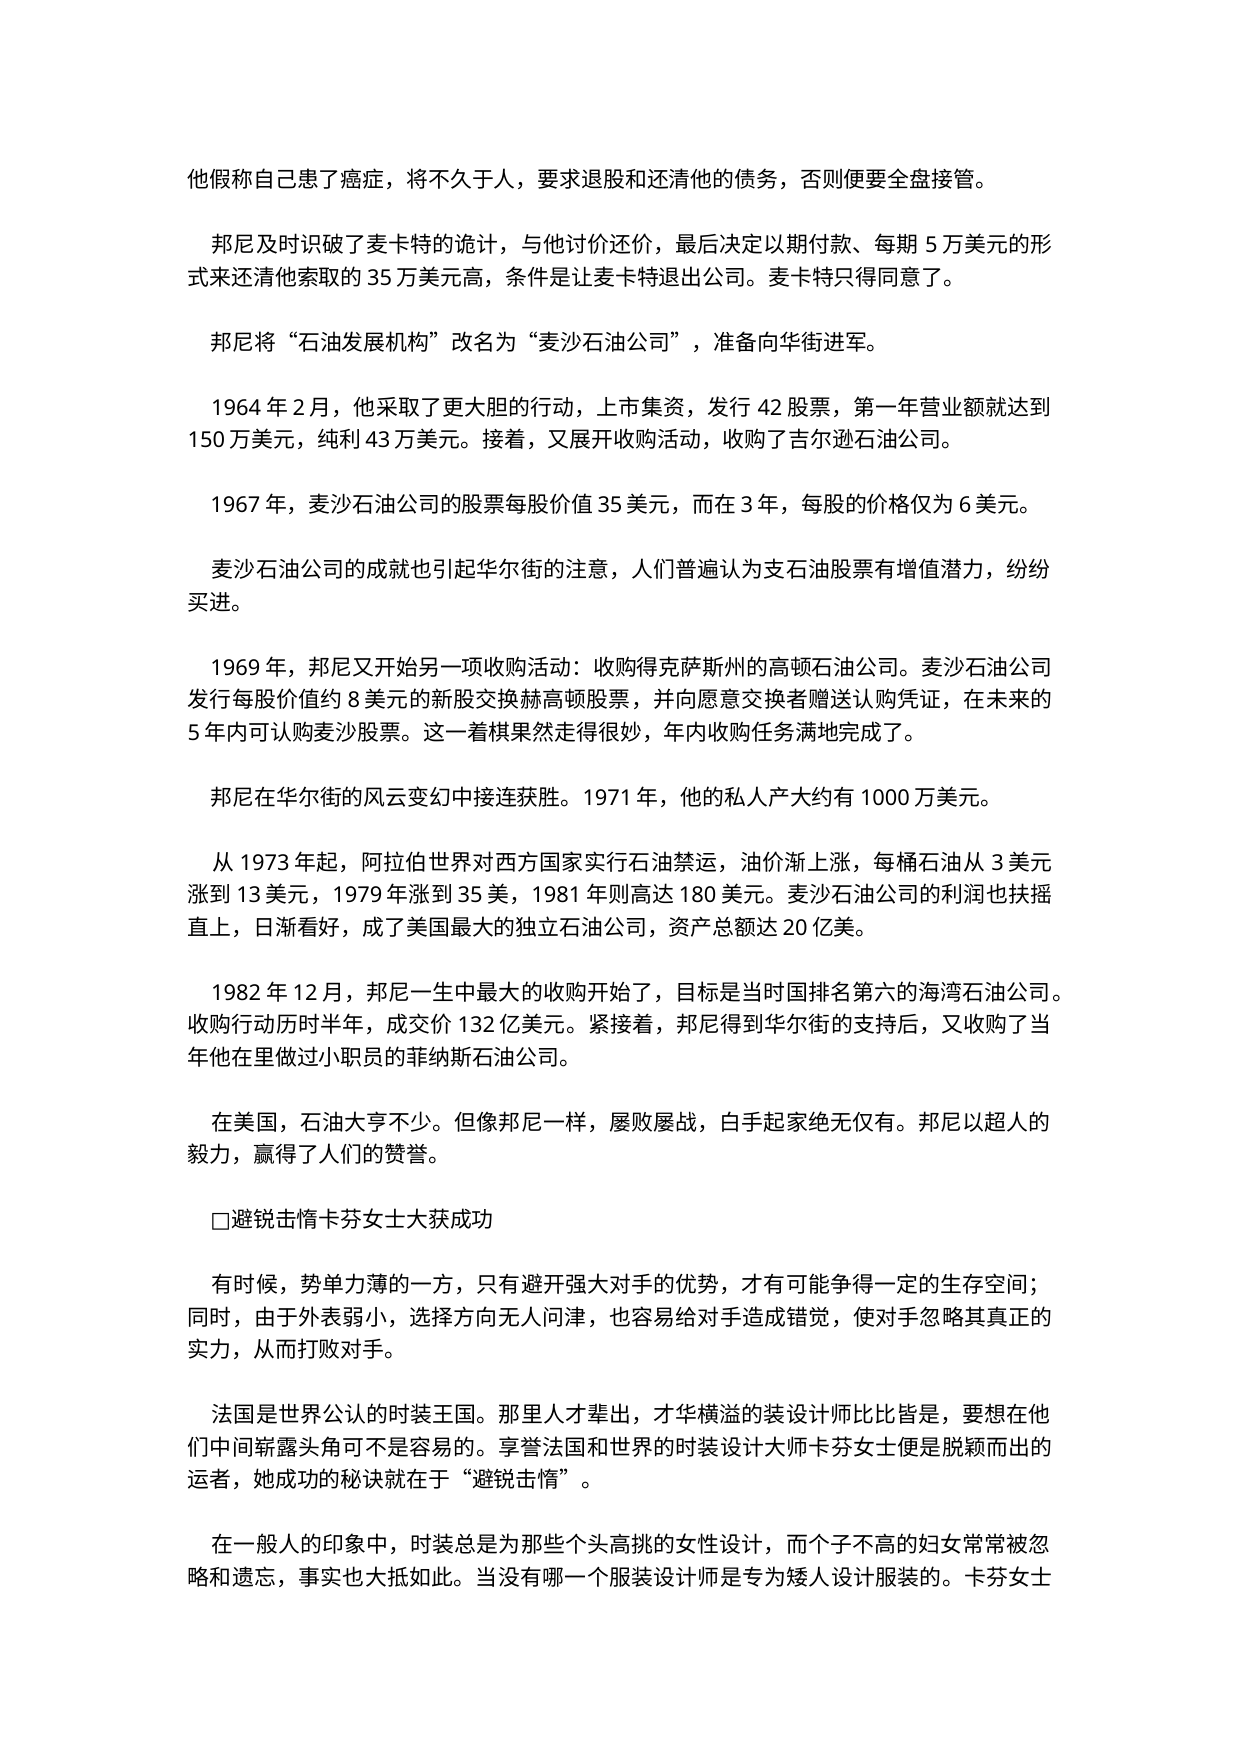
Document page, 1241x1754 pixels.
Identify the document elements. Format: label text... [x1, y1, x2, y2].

text 在美国，石油大亨不少。但像邦尼一样，屡败屡战，白手起家绝无仅有。邦尼以超人的毅力，赢得了人们的赞誉。 [187, 1104, 1053, 1169]
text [187, 162, 1053, 194]
text 有时候，势单力薄的一方，只有避开强大对手的优势，才有可能争得一定的生存空间；同时，由于外表弱小，选择方向无人问津，也容易给对手造成错觉，使对手忽略其真正的实力，从而打败对手。 [187, 1267, 1053, 1364]
text 麦沙石油公司的成就也引起华尔街的注意，人们普遍认为支石油股票有增值潜力，纷纷买进。 [187, 552, 1053, 617]
text 从1973年起，阿拉伯世界对西方国家实行石油禁运，油价渐上涨，每桶石油从3美元涨到13美元，1979年涨到35美，1981年则高达180美元。麦沙石油公司的利润也扶摇直上，日渐看好，成了美国最大的独立石油公司，资产总额达20亿美。 [187, 844, 1053, 942]
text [187, 1527, 1053, 1592]
text 1964年2月，他采取了更大胆的行动，上市集资，发行42股票，第一年营业额就达到150万美元，纯利43万美元。接着，又展开收购活动，收购了吉尔逊石油公司。 [187, 389, 1053, 454]
text 邦尼及时识破了麦卡特的诡计，与他讨价还价，最后决定以期付款、每期5万美元的形式来还清他索取的35万美元高，条件是让麦卡特退出公司。麦卡特只得同意了。 [187, 227, 1053, 292]
text 1982年12月，邦尼一生中最大的收购开始了，目标是当时国排名第六的海湾石油公司。收购行动历时半年，成交价132亿美元。紧接着，邦尼得到华尔街的支持后，又收购了当年他在里做过小职员的菲纳斯石油公司。 [187, 974, 1053, 1072]
text 法国是世界公认的时装王国。那里人才辈出，才华横溢的装设计师比比皆是，要想在他们中间崭露头角可不是容易的。享誉法国和世界的时装设计大师卡芬女士便是脱颖而出的运者，她成功的秘诀就在于“避锐击惰”。 [187, 1397, 1053, 1494]
text □避锐击惰卡芬女士大获成功 [187, 1202, 1053, 1234]
text 邦尼将“石油发展机构”改名为“麦沙石油公司”，准备向华街进军。 [187, 324, 1053, 357]
text 邦尼在华尔街的风云变幻中接连获胜。1971年，他的私人产大约有1000万美元。 [187, 779, 1053, 812]
text 1969年，邦尼又开始另一项收购活动：收购得克萨斯州的高顿石油公司。麦沙石油公司发行每股价值约8美元的新股交换赫高顿股票，并向愿意交换者赠送认购凭证，在未来的5年内可认购麦沙股票。这一着棋果然走得很妙，年内收购任务满地完成了。 [187, 649, 1053, 747]
text 1967年，麦沙石油公司的股票每股价值35美元，而在3年，每股的价格仅为6美元。 [187, 487, 1053, 519]
